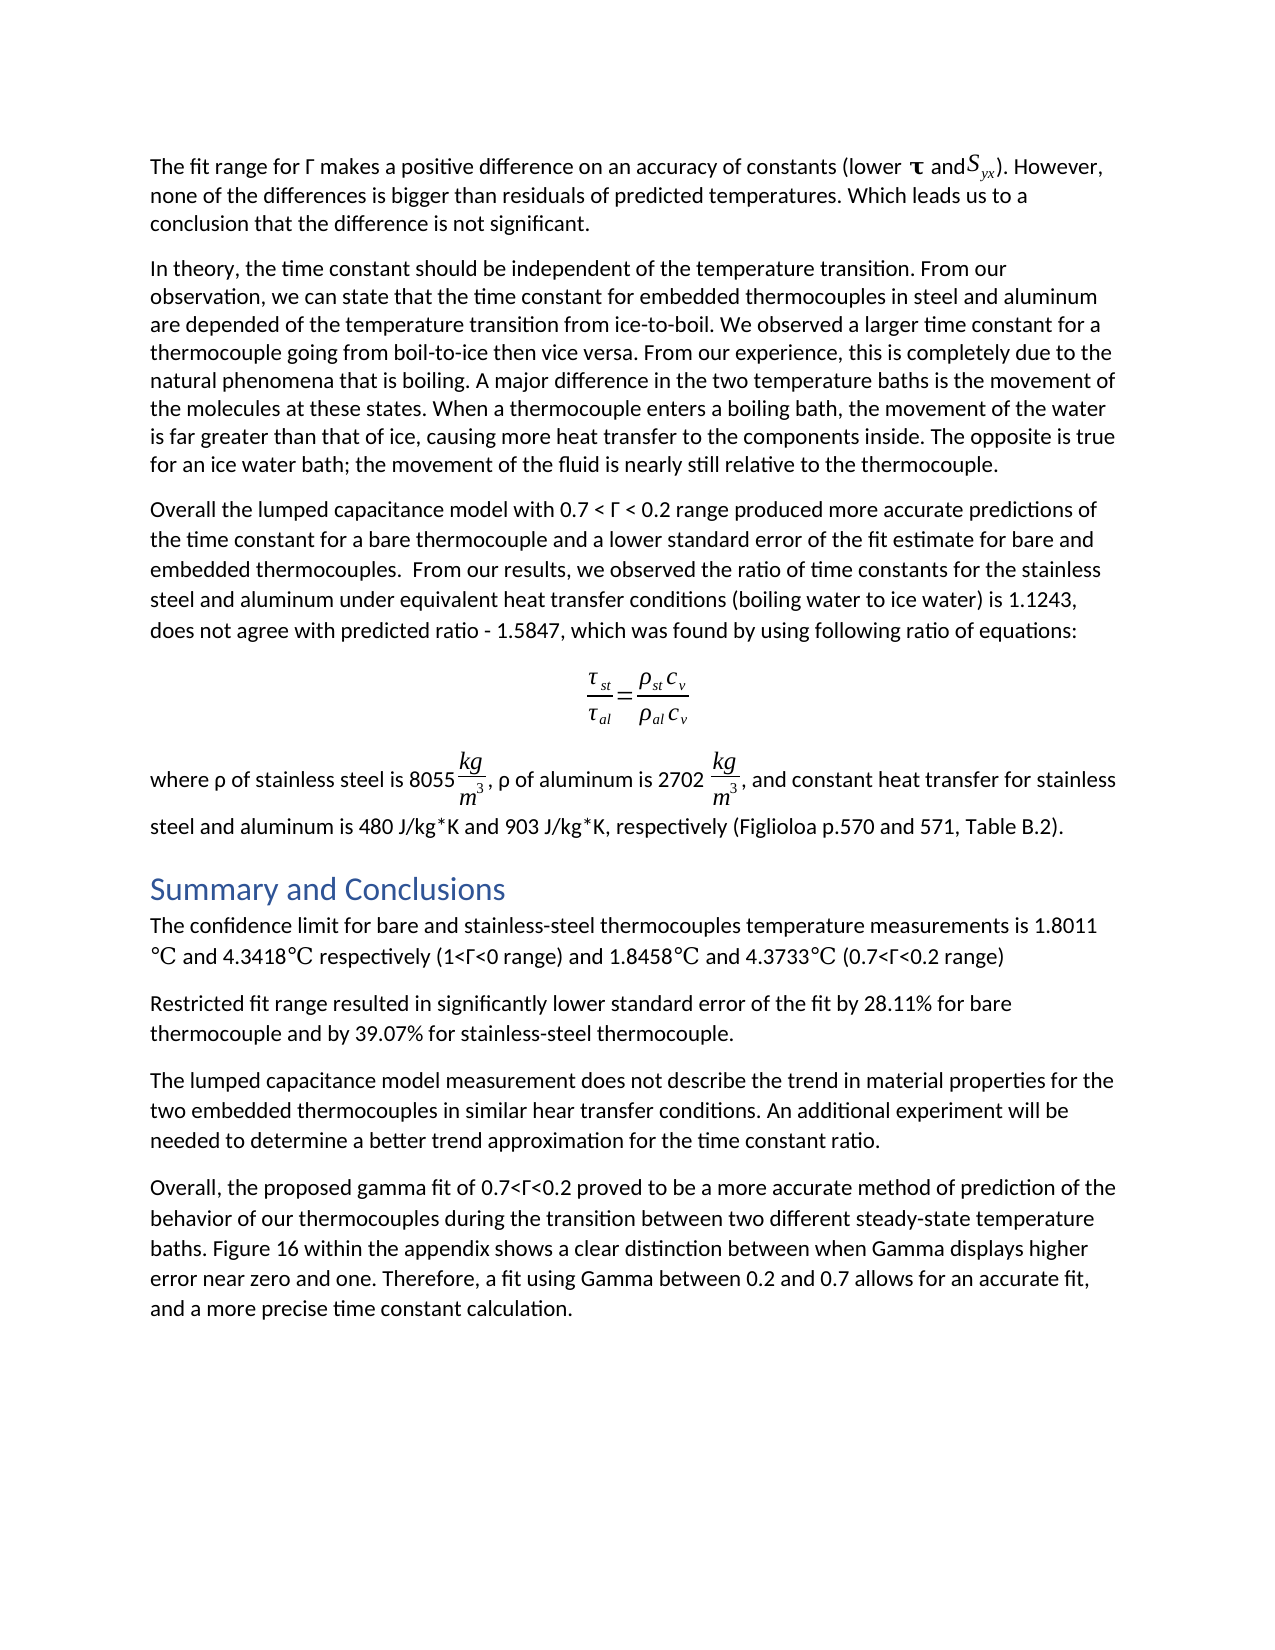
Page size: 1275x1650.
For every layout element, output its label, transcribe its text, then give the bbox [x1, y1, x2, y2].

text The confidence limit for bare and stainless-steel thermocouples temperature measurements is 1.8011 ℃ and 4.3418℃ respectively (1<Γ<0 range) and 1.8458℃ and 4.3733℃ (0.7<Γ<0.2 range) [150, 912, 1125, 970]
subtitle Summary and Conclusions [150, 868, 1125, 908]
text Restricted fit range resulted in significantly lower standard error of the fit by 28.11% for bare thermocouple and by 39.07% for stainless-steel thermocouple. [150, 989, 1125, 1047]
text Overall, the proposed gamma fit of 0.7<Γ<0.2 proved to be a more accurate method of prediction of the behavior of our thermocouples during the transition between two different steady-state temperature baths. Figure 16 within the appendix shows a clear distinction between when Gamma displays higher error near zero and one. Therefore, a fit using Gamma between 0.2 and 0.7 allows for an accurate fit, and a more precise time constant calculation. Appendix [150, 1173, 1125, 1322]
text The fit range for Γ makes a positive difference on an accuracy of constants (lower 𝛕 and). However, none of the differences is bigger than residuals of predicted temperatures. Which leads us to a conclusion that the difference is not significant. [150, 150, 1125, 237]
text Overall the lumped capacitance model with 0.7 < Γ < 0.2 range produced more accurate predictions of the time constant for a bare thermocouple and a lower standard error of the fit estimate for bare and embedded thermocouples. From our results, we observed the ratio of time constants for the stainless steel and aluminum under equivalent heat transfer conditions (boiling water to ice water) is 1.1243, does not agree with predicted ratio - 1.5847, which was found by using following ratio of equations: [150, 495, 1125, 644]
text In theory, the time constant should be independent of the temperature transition. From our observation, we can state that the time constant for embedded thermocouples in steel and aluminum are depended of the temperature transition from ice-to-boil. We observed a larger time constant for a thermocouple going from boil-to-ice then vice versa. From our experience, this is completely due to the natural phenomena that is boiling. A major difference in the two temperature baths is the movement of the molecules at these states. When a thermocouple enters a boiling bath, the movement of the water is far greater than that of ice, causing more heat transfer to the components inside. The opposite is true for an ice water bath; the movement of the fluid is nearly still relative to the thermocouple. [150, 254, 1125, 478]
text The lumped capacitance model measurement does not describe the trend in material properties for the two embedded thermocouples in similar hear transfer conditions. An additional experiment will be needed to determine a better trend approximation for the time constant ratio. [150, 1066, 1125, 1155]
text where ρ of stainless steel is 8055, ρ of aluminum is 2702 , and constant heat transfer for stainless steel and aluminum is 480 J/kg*K and 903 J/kg*K, respectively (Figlioloa p.570 and 571, Table B.2). [150, 748, 1125, 841]
